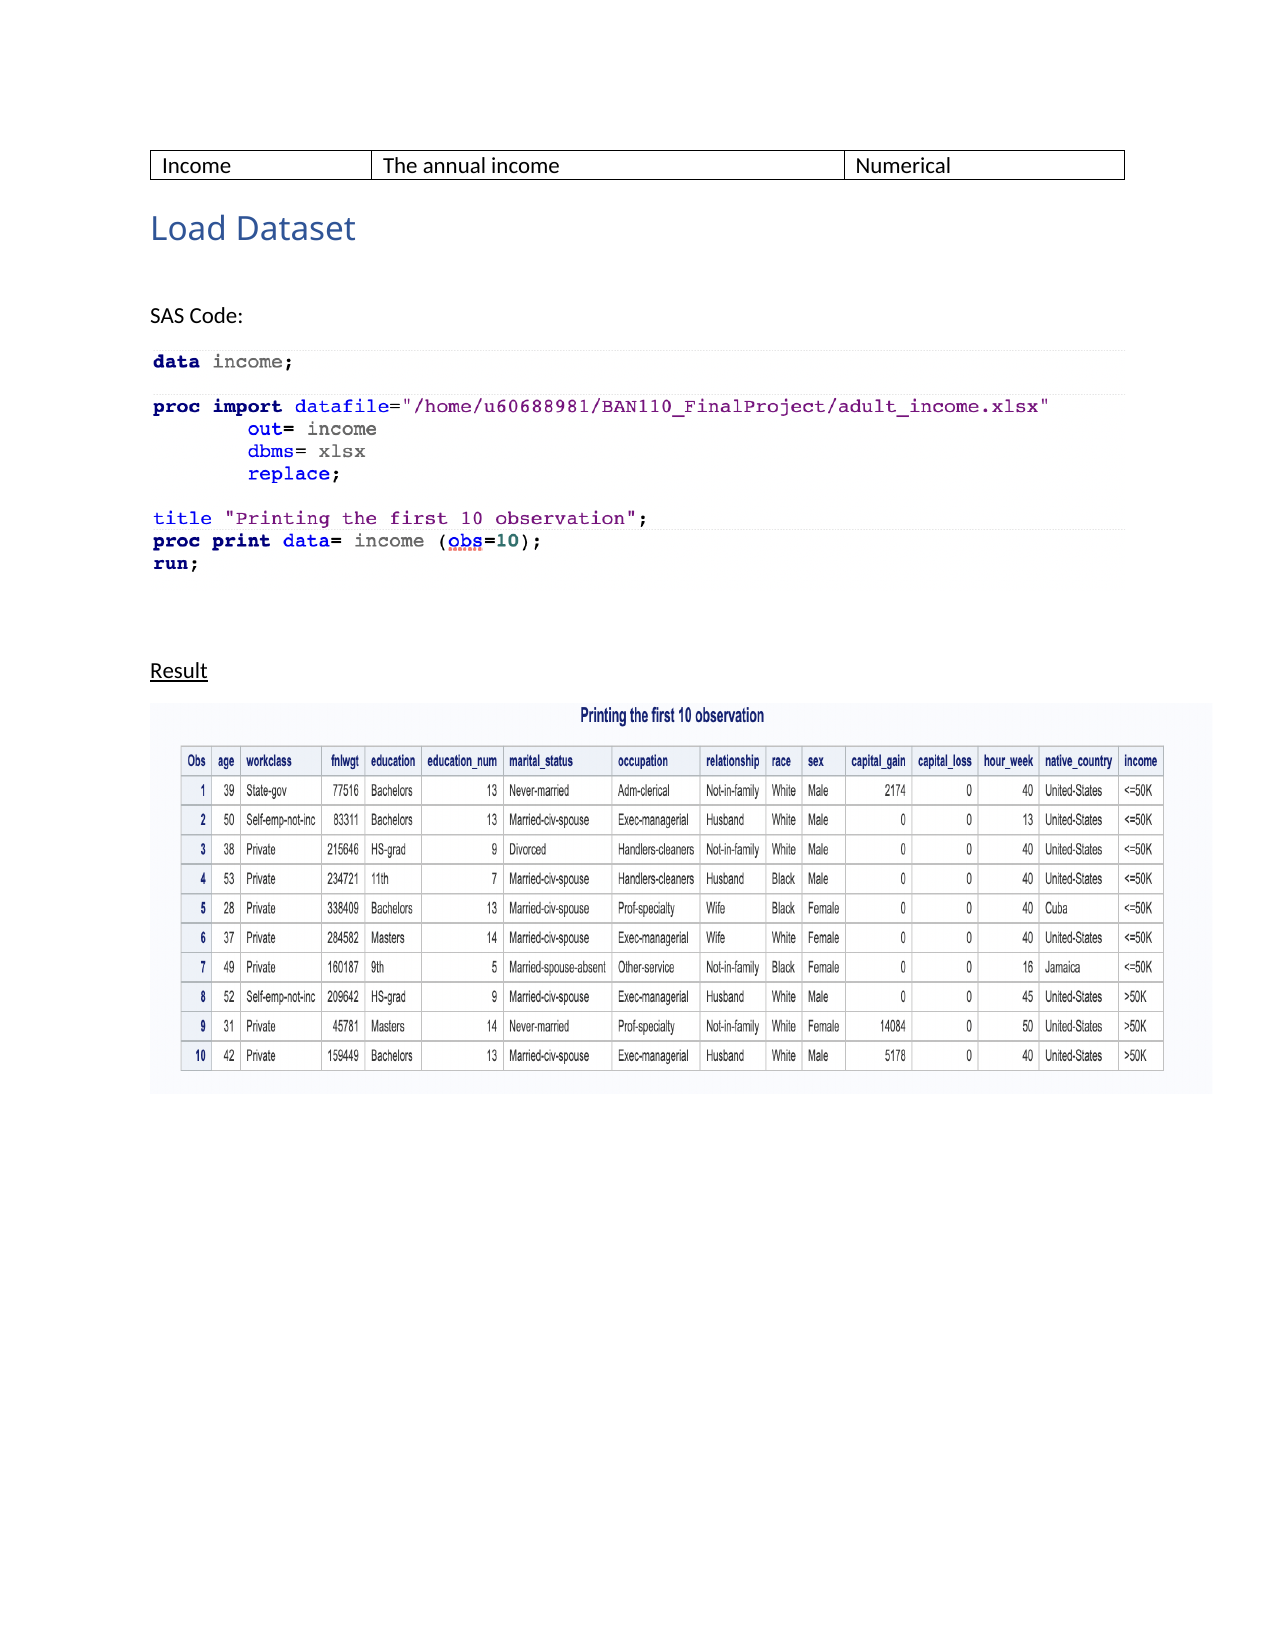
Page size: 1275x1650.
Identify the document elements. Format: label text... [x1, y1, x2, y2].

picture [150, 347, 1125, 591]
text SAS Code: [150, 301, 1125, 329]
picture [150, 703, 1213, 1094]
subtitle Load Dataset [150, 205, 1125, 251]
table_cell Numerical [845, 151, 1124, 179]
text Result [150, 656, 1125, 684]
table_cell The annual income [372, 151, 844, 179]
table_cell Income [151, 151, 371, 179]
